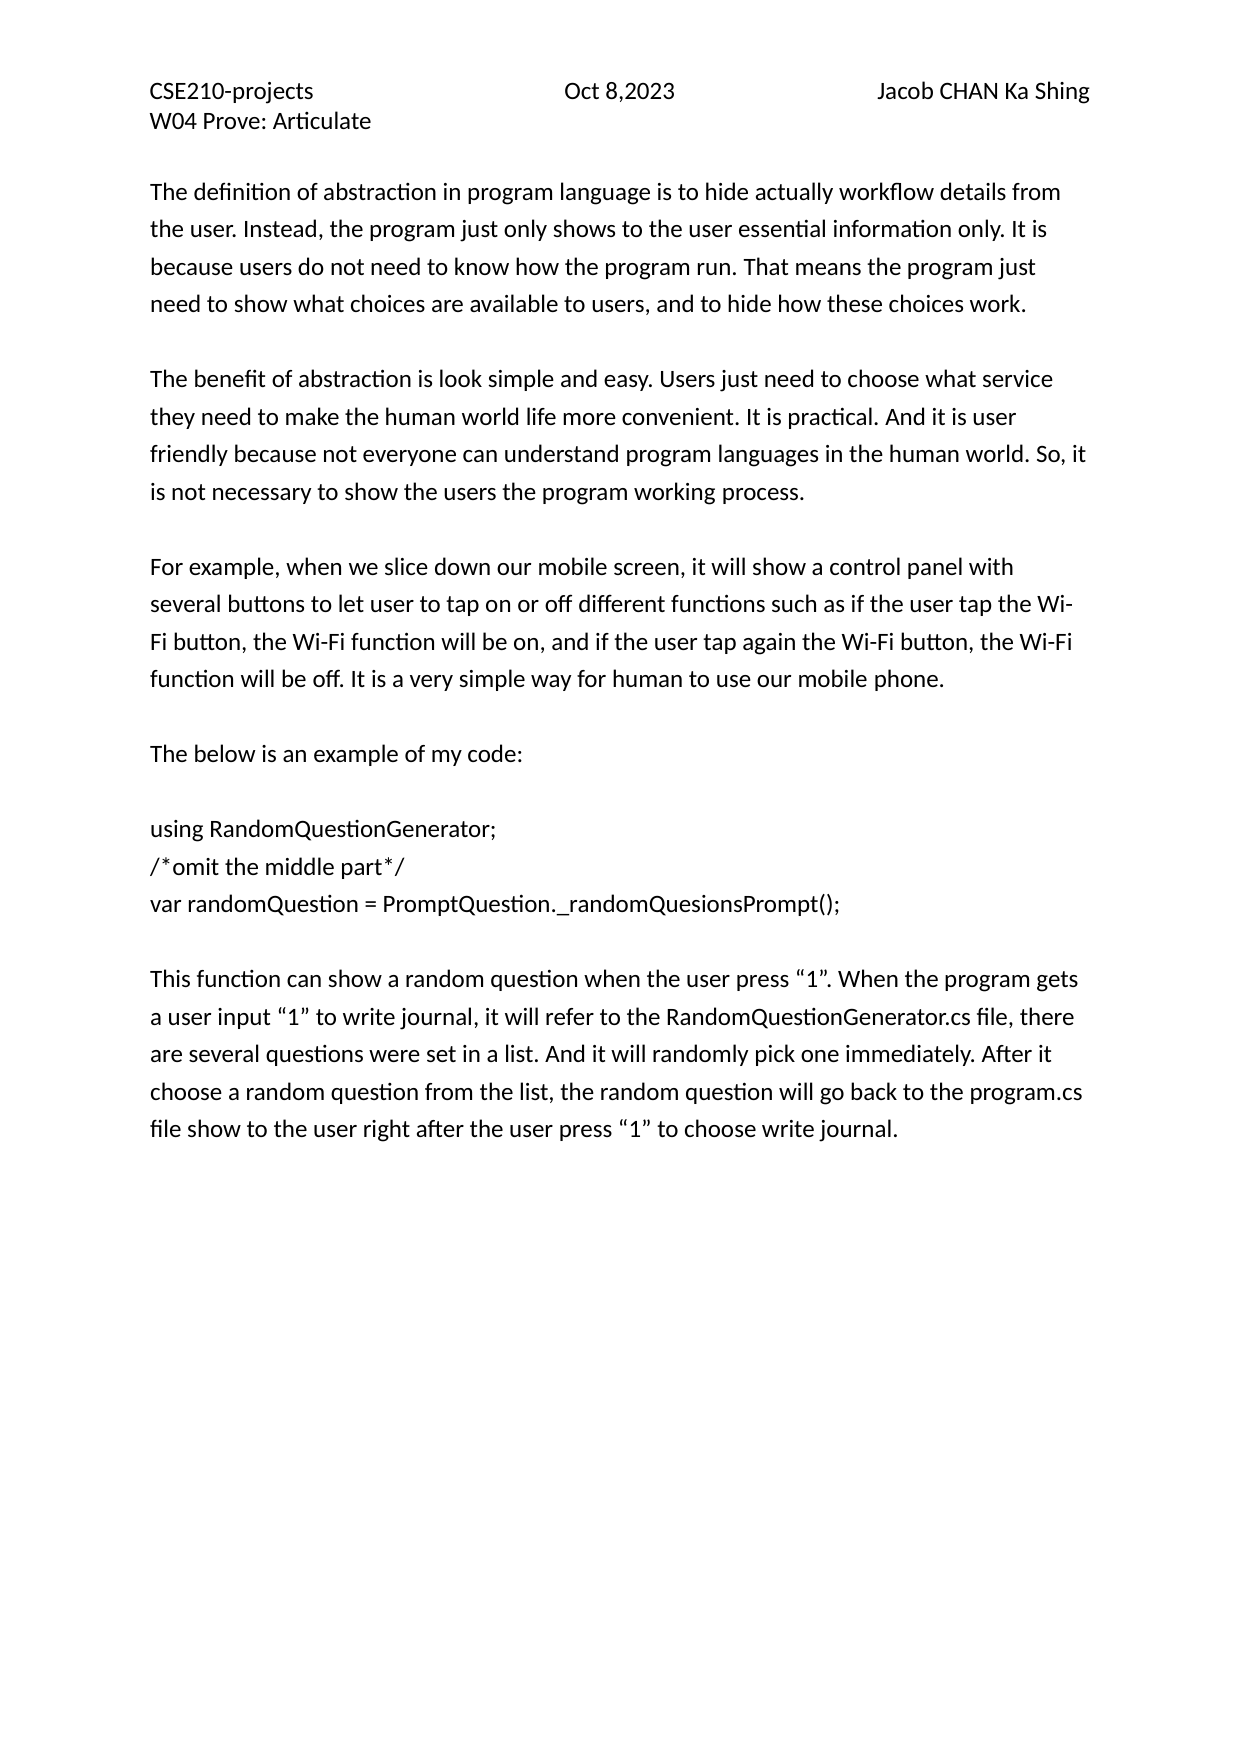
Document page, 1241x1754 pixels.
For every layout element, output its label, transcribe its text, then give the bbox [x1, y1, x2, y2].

text using RandomQuestionGenerator; [150, 810, 1090, 848]
text /*omit the middle part*/ [150, 848, 1090, 885]
text The definition of abstraction in program language is to hide actually workflow details from the user. Instead, the program just only shows to the user essential information only. It is because users do not need to know how the program run. That means the program just need to show what choices are available to users, and to hide how these choices work. [150, 173, 1090, 323]
text This function can show a random question when the user press “1”. When the program gets a user input “1” to write journal, it will refer to the RandomQuestionGenerator.cs file, there are several questions were set in a list. And it will randomly pick one immediately. After it choose a random question from the list, the random question will go back to the program.cs file show to the user right after the user press “1” to choose write journal. [150, 960, 1090, 1148]
text var randomQuestion = PromptQuestion._randomQuesionsPrompt(); [150, 885, 1090, 923]
text The benefit of abstraction is look simple and easy. Users just need to choose what service they need to make the human world life more convenient. It is practical. And it is user friendly because not everyone can understand program languages in the human world. So, it is not necessary to show the users the program working process. [150, 360, 1090, 510]
text The below is an example of my code: [150, 735, 1090, 773]
text For example, when we slice down our mobile screen, it will show a control panel with several buttons to let user to tap on or off different functions such as if the user tap the Wi-Fi button, the Wi-Fi function will be on, and if the user tap again the Wi-Fi button, the Wi-Fi function will be off. It is a very simple way for human to use our mobile phone. [150, 548, 1090, 698]
